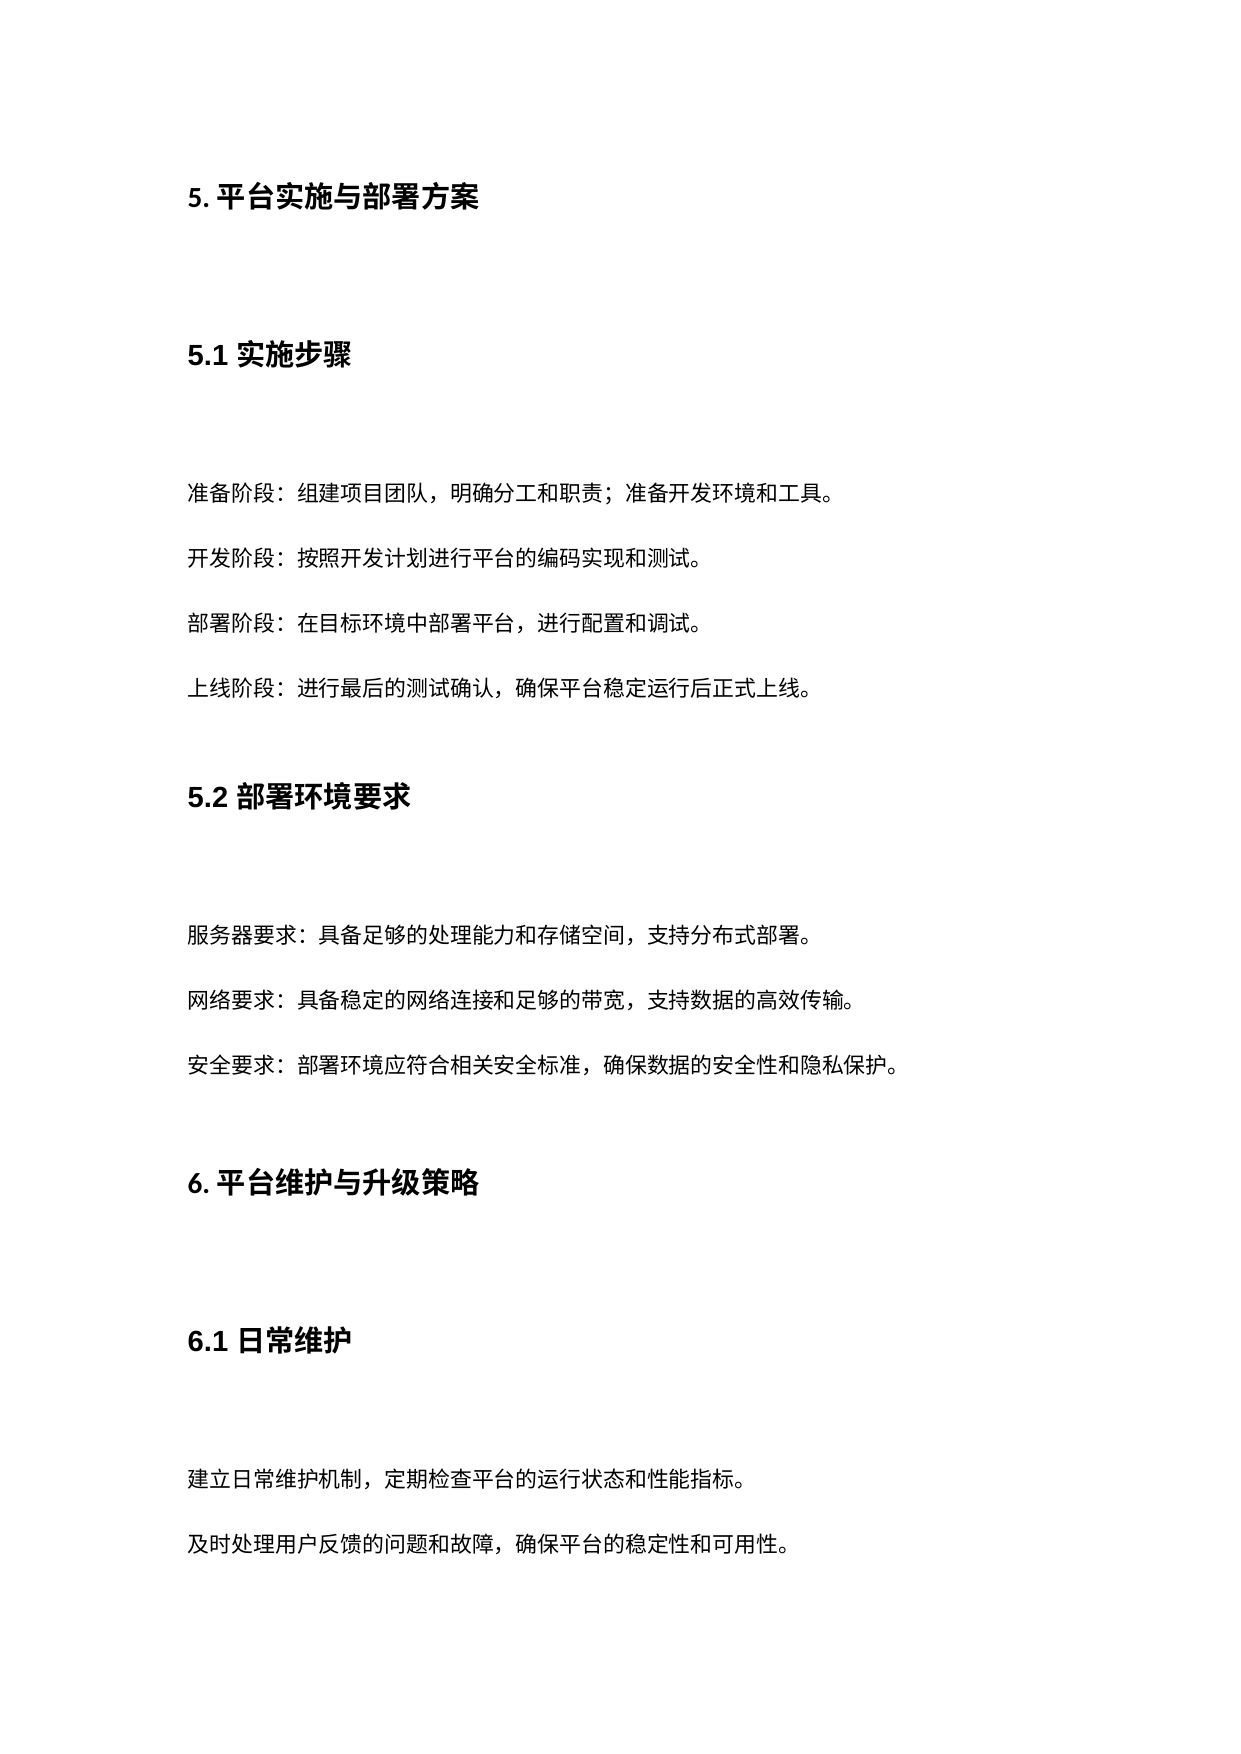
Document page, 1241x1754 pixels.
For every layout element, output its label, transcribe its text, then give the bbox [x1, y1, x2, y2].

subtitle 6.1 日常维护 [187, 1307, 1053, 1372]
text 网络要求：具备稳定的网络连接和足够的带宽，支持数据的高效传输。 [187, 983, 1053, 1015]
text 部署阶段：在目标环境中部署平台，进行配置和调试。 [187, 606, 1053, 638]
subtitle 5.1 实施步骤 [187, 321, 1053, 386]
subtitle 5. 平台实施与部署方案 [187, 162, 1053, 227]
text 服务器要求：具备足够的处理能力和存储空间，支持分布式部署。 [187, 918, 1053, 950]
text 安全要求：部署环境应符合相关安全标准，确保数据的安全性和隐私保护。 [187, 1048, 1053, 1080]
subtitle 5.2 部署环境要求 [187, 763, 1053, 828]
subtitle 6. 平台维护与升级策略 [187, 1148, 1053, 1213]
text 上线阶段：进行最后的测试确认，确保平台稳定运行后正式上线。 [187, 671, 1053, 703]
text 及时处理用户反馈的问题和故障，确保平台的稳定性和可用性。 [187, 1527, 1053, 1559]
text 开发阶段：按照开发计划进行平台的编码实现和测试。 [187, 541, 1053, 573]
text 准备阶段：组建项目团队，明确分工和职责；准备开发环境和工具。 [187, 476, 1053, 508]
text 建立日常维护机制，定期检查平台的运行状态和性能指标。 [187, 1462, 1053, 1494]
